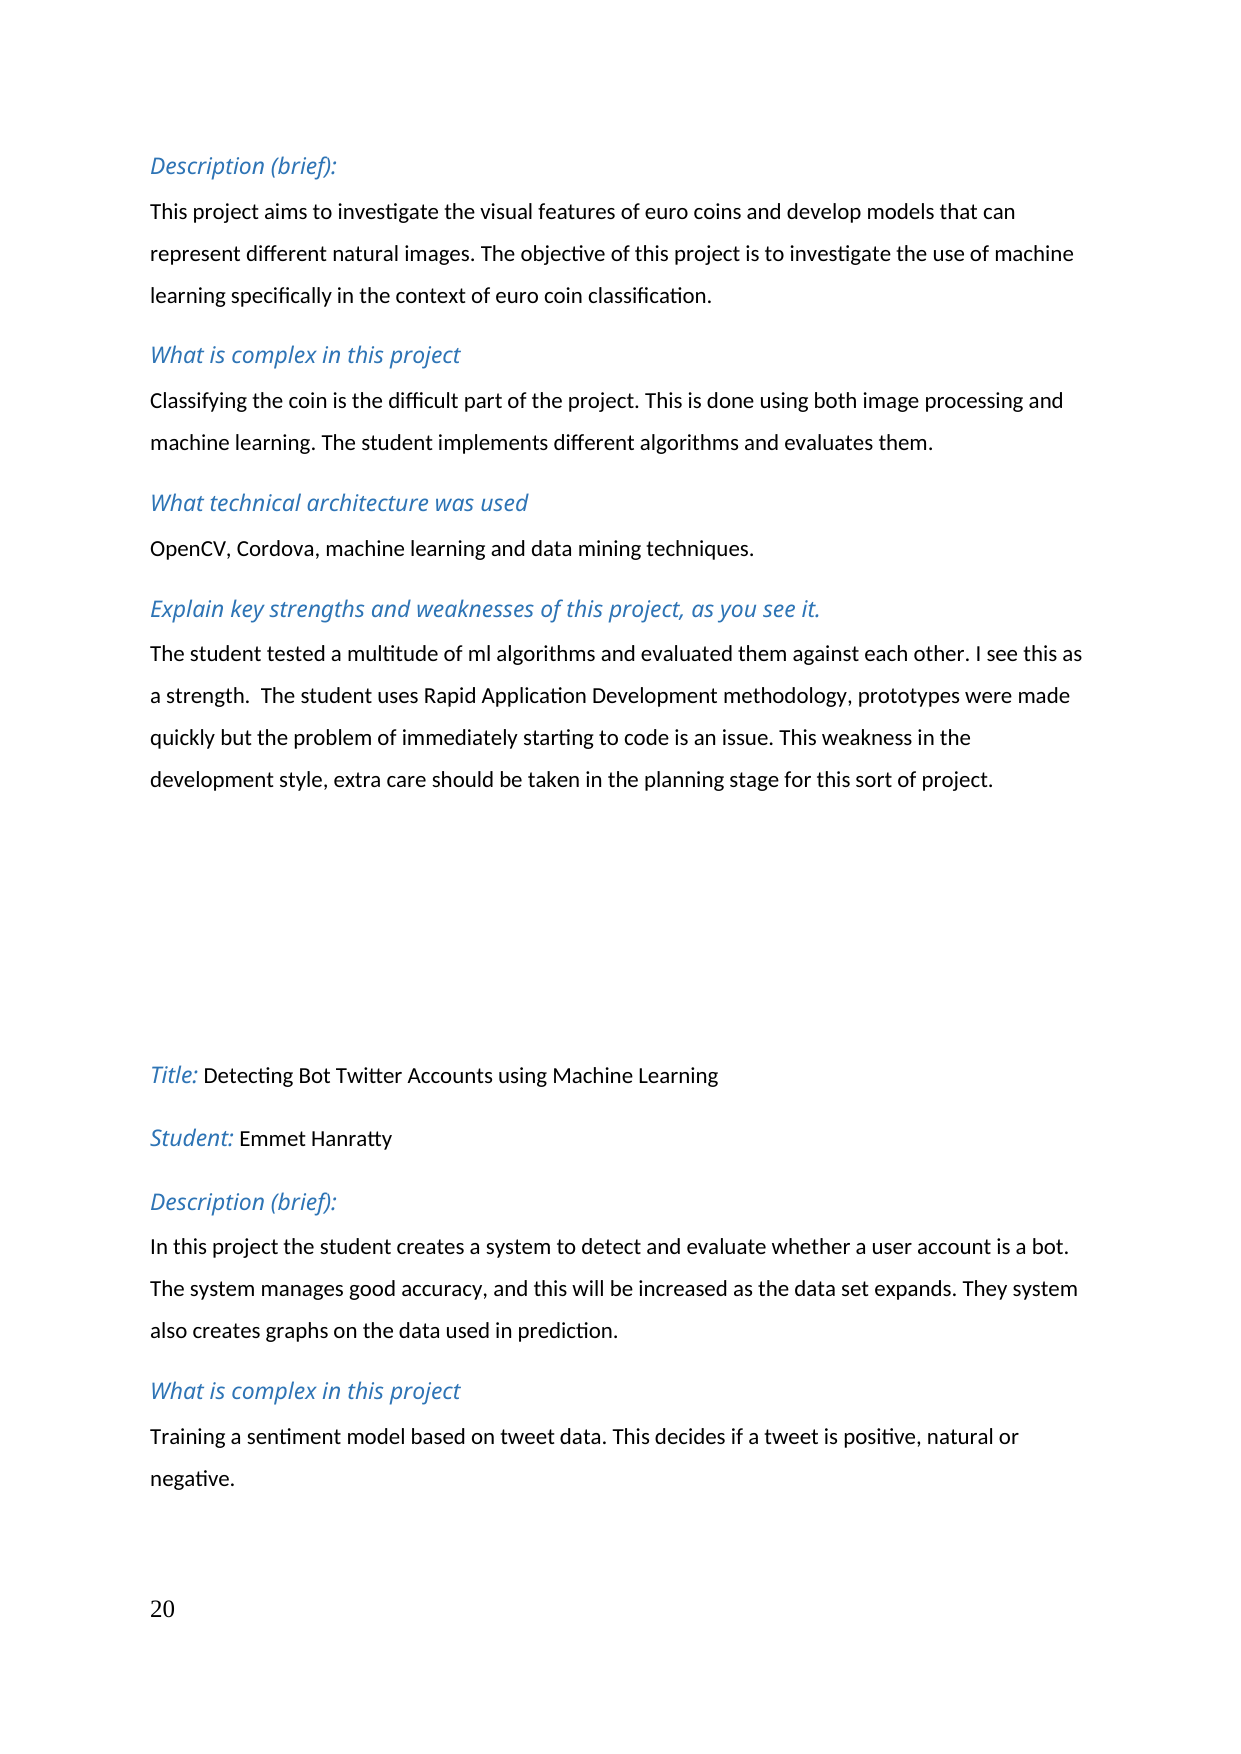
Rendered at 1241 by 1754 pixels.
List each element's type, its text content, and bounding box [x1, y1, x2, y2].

subtitle What is complex in this project [150, 1375, 1090, 1406]
subtitle Explain key strengths and weaknesses of this project, as you see it. [150, 592, 1090, 624]
text Training a sentiment model based on tweet data. This decides if a tweet is positive, natural or negative. [150, 1422, 1090, 1492]
subtitle Description (brief): [150, 150, 1090, 181]
text In this project the student creates a system to detect and evaluate whether a user account is a bot. The system manages good accuracy, and this will be increased as the data set expands. They system also creates graphs on the data used in prediction. [150, 1232, 1090, 1344]
text This project aims to investigate the visual features of euro coins and develop models that can represent different natural images. The objective of this project is to investigate the use of machine learning specifically in the context of euro coin classification. [150, 197, 1090, 309]
text Title: Detecting Bot Twitter Accounts using Machine Learning [150, 1058, 1090, 1090]
subtitle What is complex in this project [150, 339, 1090, 371]
subtitle What technical architecture was used [150, 487, 1090, 518]
text OpenCV, Cordova, machine learning and data mining techniques. [150, 534, 1090, 562]
text Student: Emmet Hanratty [150, 1122, 1090, 1153]
text Classifying the coin is the difficult part of the project. This is done using both image processing and machine learning. The student implements different algorithms and evaluates them. [150, 386, 1090, 456]
subtitle Description (brief): [150, 1186, 1090, 1217]
text The student tested a multitude of ml algorithms and evaluated them against each other. I see this as a strength. The student uses Rapid Application Development methodology, prototypes were made quickly but the problem of immediately starting to code is an issue. This weakness in the development style, extra care should be taken in the planning stage for this sort of project. [150, 639, 1090, 793]
